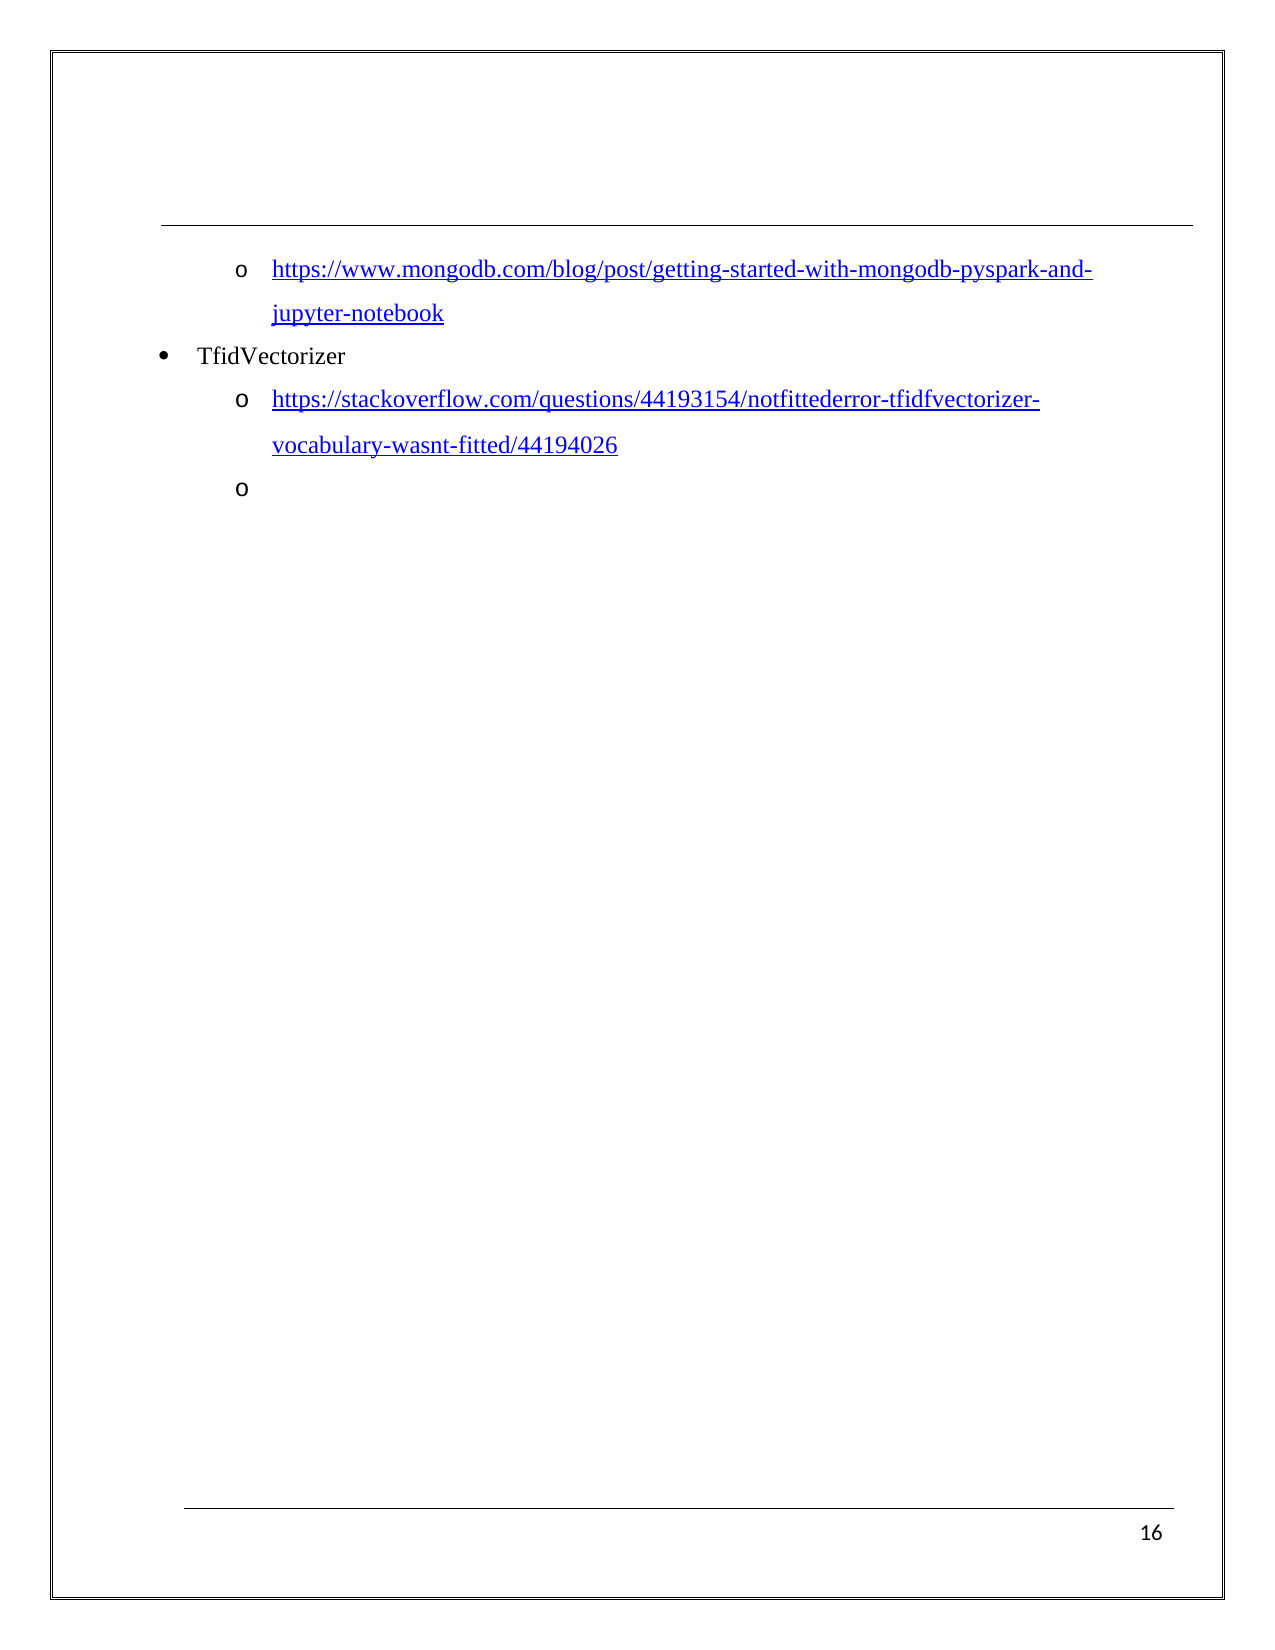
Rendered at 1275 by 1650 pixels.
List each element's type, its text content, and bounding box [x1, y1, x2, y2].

list https://stackoverflow.com/questions/44193154/notfittederror-tfidfvectorizer-vocabulary-wasnt-fitted/44194026 [234, 384, 1153, 458]
list https://www.mongodb.com/blog/post/getting-started-with-mongodb-pyspark-and-jupyter-notebook [234, 254, 1153, 327]
list TfidVectorizer [159, 341, 1153, 370]
